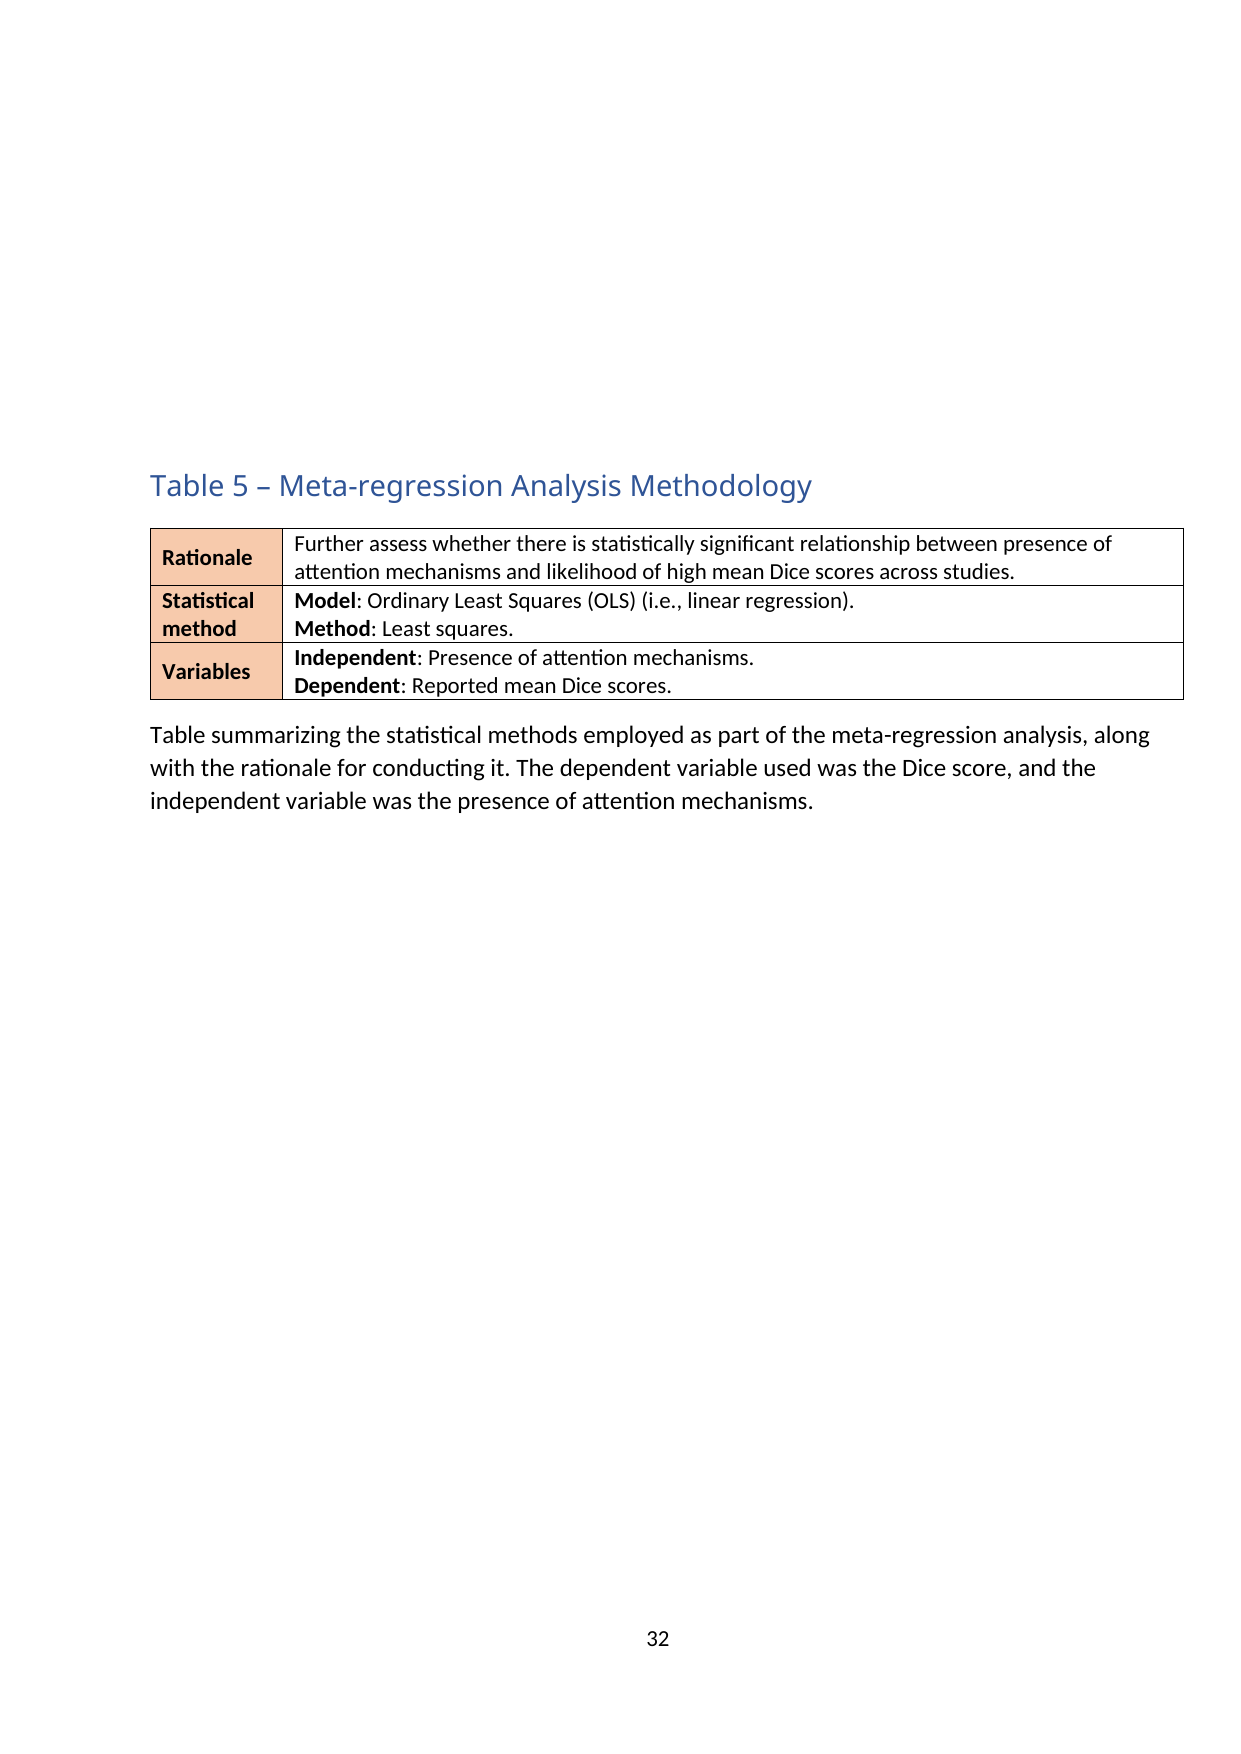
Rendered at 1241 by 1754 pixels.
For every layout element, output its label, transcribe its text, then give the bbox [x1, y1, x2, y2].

table_header Further assess whether there is statistically significant relationship between presence of attention mechanisms and likelihood of high mean Dice scores across studies. [283, 529, 1183, 585]
table_cell Variables [151, 643, 282, 699]
table_cell Statistical method [151, 586, 282, 642]
table_header Rationale [151, 529, 282, 585]
text Table summarizing the statistical methods employed as part of the meta-regression analysis, along with the rationale for conducting it. The dependent variable used was the Dice score, and the independent variable was the presence of attention mechanisms. [150, 719, 1165, 816]
subtitle Table 5 – Meta-regression Analysis Methodology [150, 466, 1165, 505]
table_cell Model: Ordinary Least Squares (OLS) (i.e., linear regression). Method: Least squares. [283, 586, 1183, 642]
table_cell Independent: Presence of attention mechanisms. Dependent: Reported mean Dice scores. [283, 643, 1183, 699]
